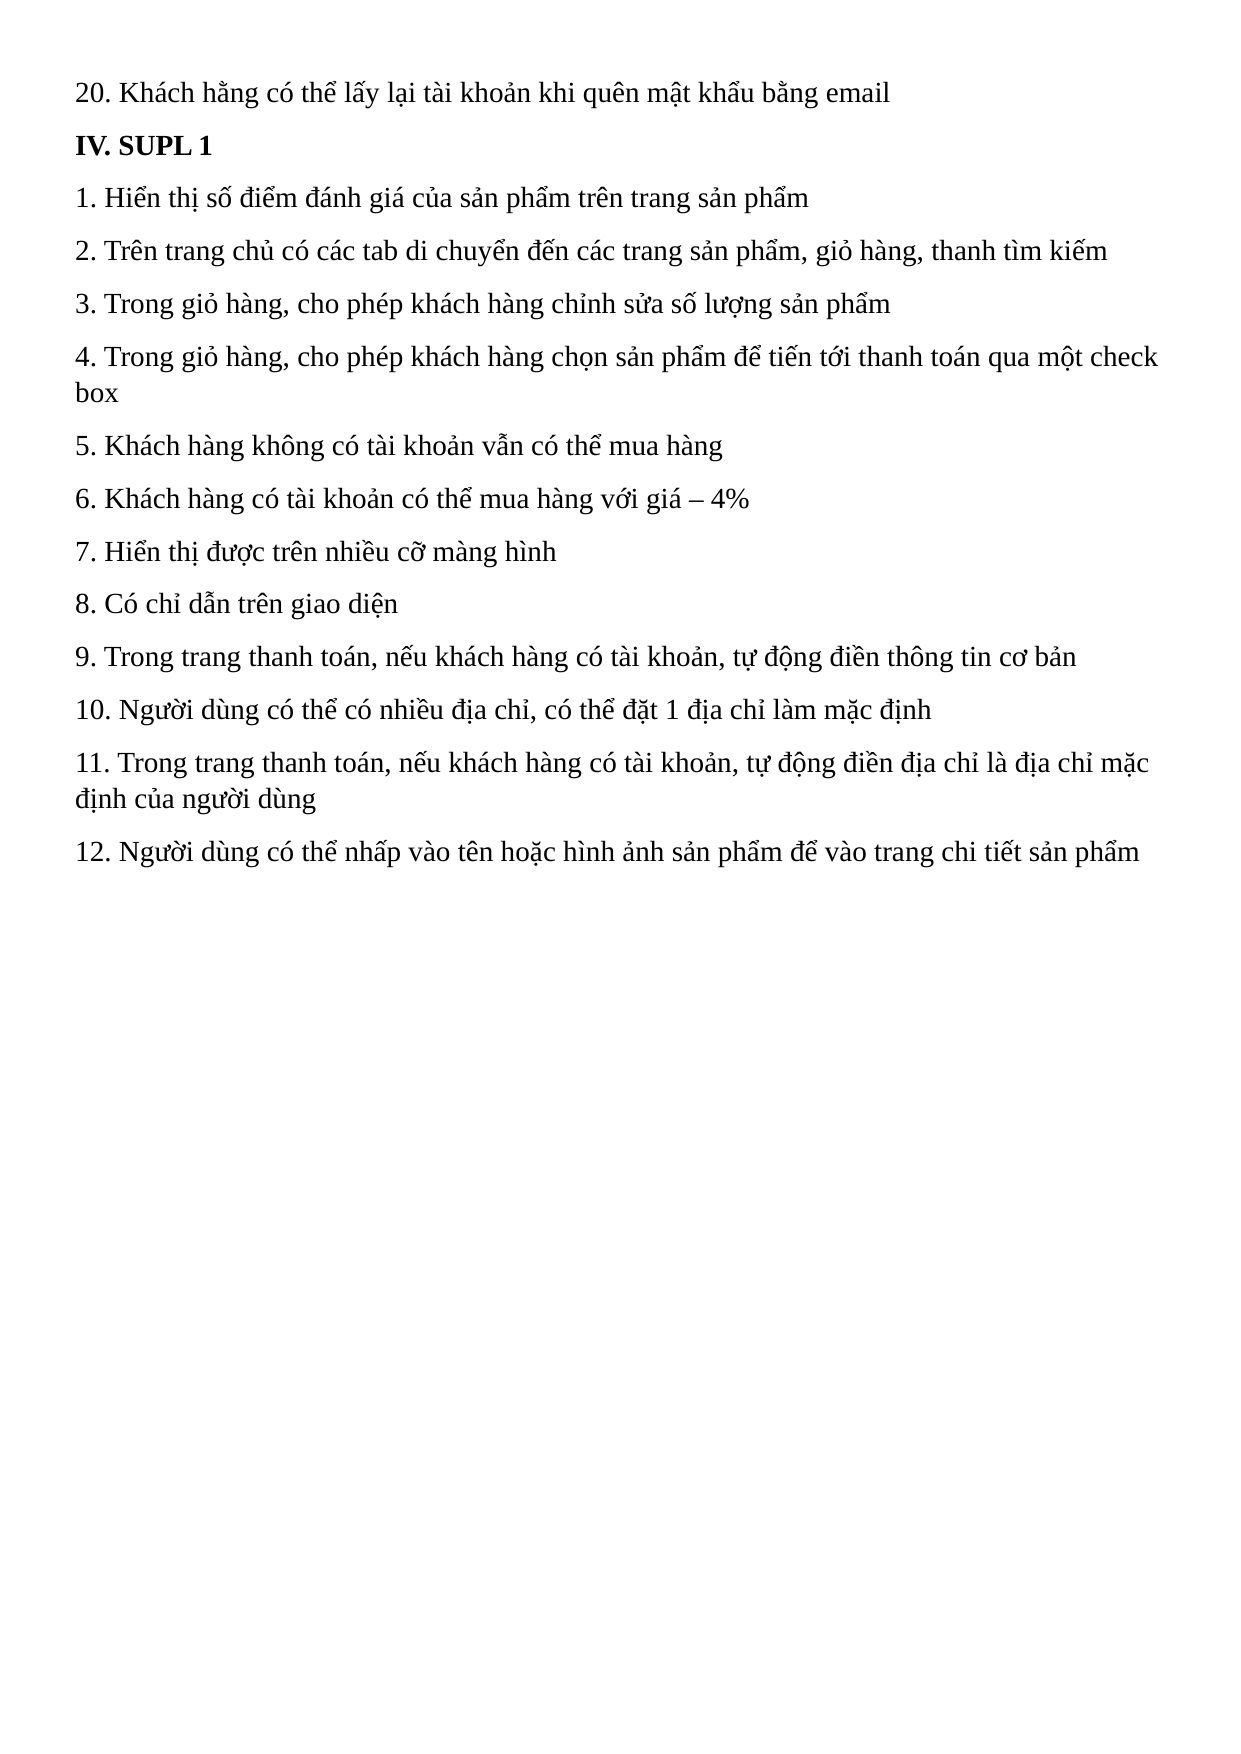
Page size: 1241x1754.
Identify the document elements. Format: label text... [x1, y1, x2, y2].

text 10. Người dùng có thể có nhiều địa chỉ, có thể đặt 1 địa chỉ làm mặc định [75, 692, 1165, 726]
text 8. Có chỉ dẫn trên giao diện [75, 586, 1165, 620]
text 20. Khách hằng có thể lấy lại tài khoản khi quên mật khẩu bằng email [75, 75, 1165, 108]
text 7. Hiển thị được trên nhiều cỡ màng hình [75, 534, 1165, 567]
text 1. Hiển thị số điểm đánh giá của sản phẩm trên trang sản phẩm [75, 181, 1165, 214]
text 6. Khách hàng có tài khoản có thể mua hàng với giá – 4% [75, 481, 1165, 514]
text 11. Trong trang thanh toán, nếu khách hàng có tài khoản, tự động điền địa chỉ là địa chỉ mặc định của người dùng [75, 745, 1165, 814]
text 2. Trên trang chủ có các tab di chuyển đến các trang sản phẩm, giỏ hàng, thanh tìm kiếm [75, 233, 1165, 267]
text 12. Người dùng có thể nhấp vào tên hoặc hình ảnh sản phẩm để vào trang chi tiết sản phẩm [75, 834, 1165, 867]
text IV. SUPL 1 [75, 128, 1165, 161]
text 3. Trong giỏ hàng, cho phép khách hàng chỉnh sửa số lượng sản phẩm [75, 286, 1165, 320]
text 4. Trong giỏ hàng, cho phép khách hàng chọn sản phẩm để tiến tới thanh toán qua một check box [75, 339, 1165, 409]
text 9. Trong trang thanh toán, nếu khách hàng có tài khoản, tự động điền thông tin cơ bản [75, 639, 1165, 673]
text 5. Khách hàng không có tài khoản vẫn có thể mua hàng [75, 428, 1165, 462]
